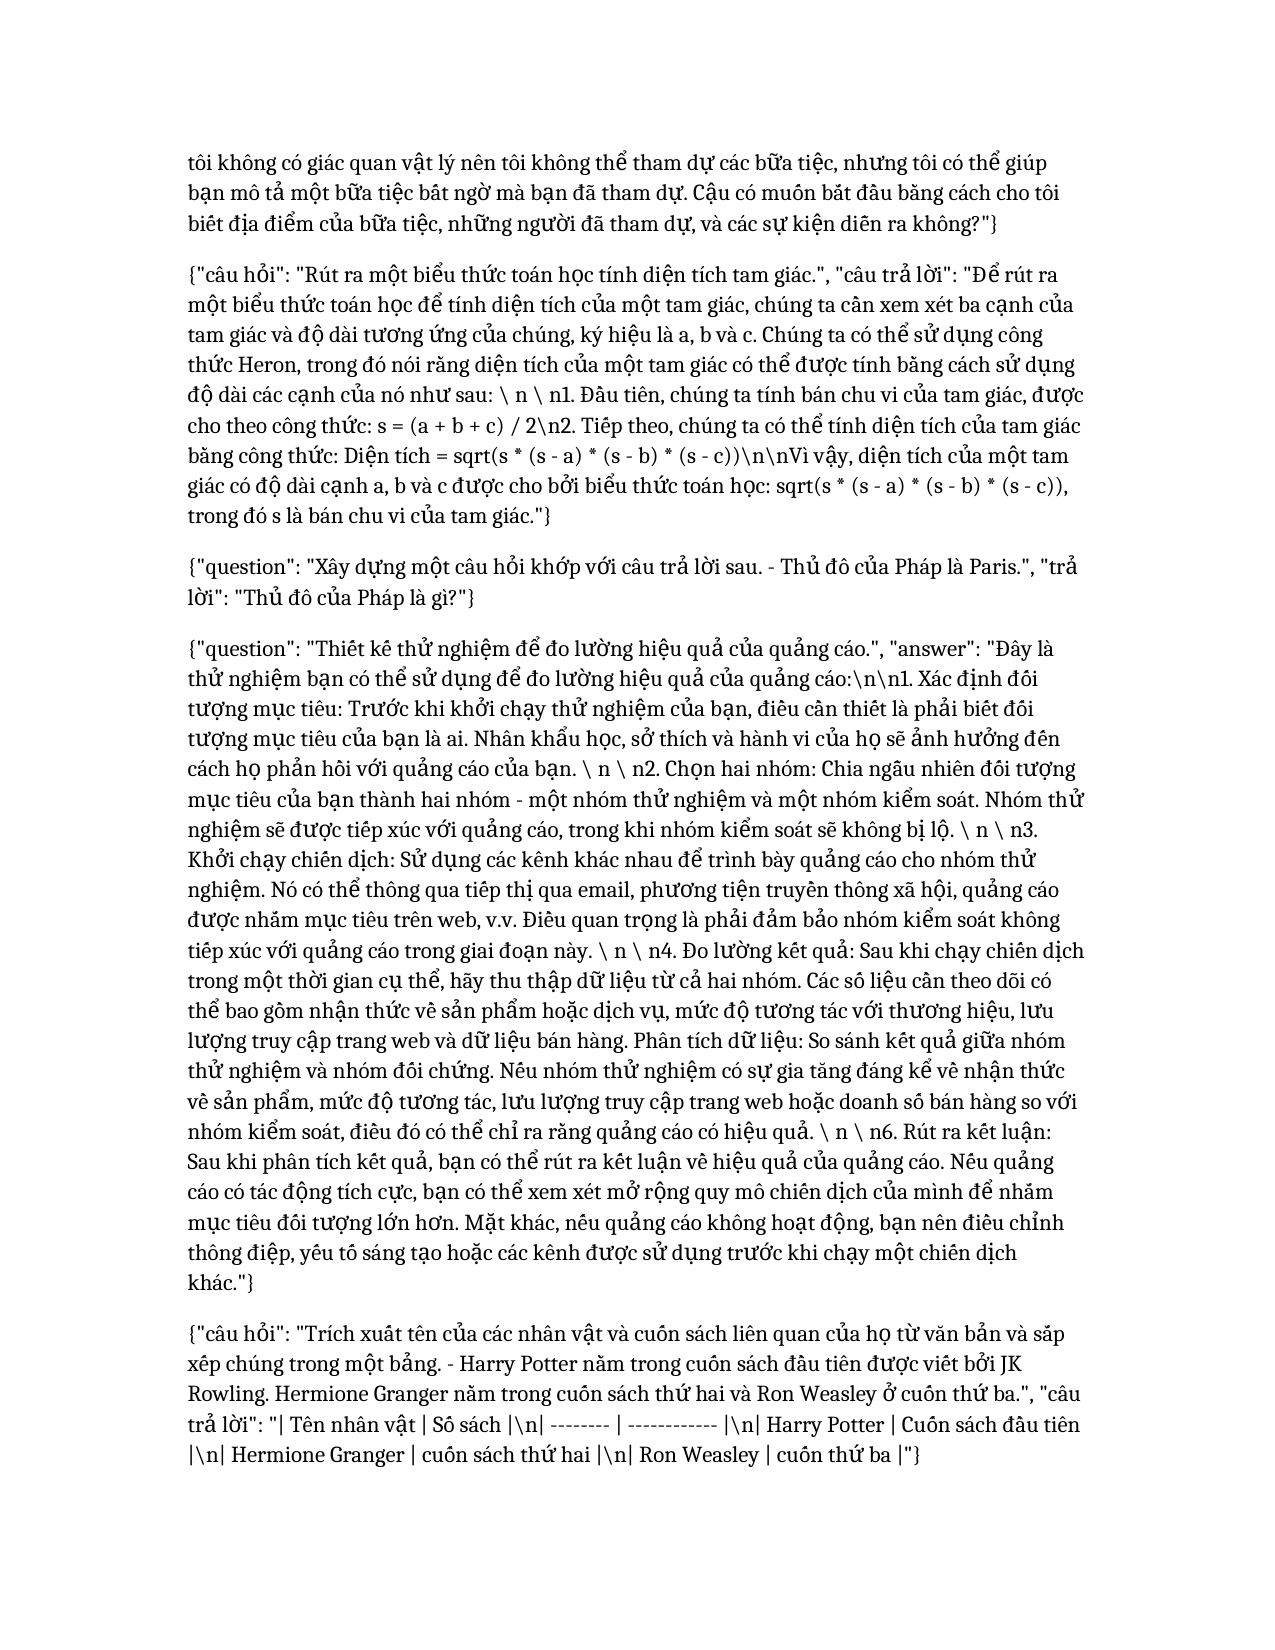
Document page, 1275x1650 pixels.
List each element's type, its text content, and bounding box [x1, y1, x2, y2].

text {"câu hỏi": "Trích xuất tên của các nhân vật và cuốn sách liên quan của họ từ văn bản và sắp xếp chúng trong một bảng. - Harry Potter nằm trong cuốn sách đầu tiên được viết bởi JK Rowling. Hermione Granger nằm trong cuốn sách thứ hai và Ron Weasley ở cuốn thứ ba.", "câu trả lời": "| Tên nhân vật | Số sách |\n| -------- | ------------ |\n| Harry Potter | Cuốn sách đầu tiên |\n| Hermione Granger | cuốn sách thứ hai |\n| Ron Weasley | cuốn thứ ba |"} [187, 1321, 1087, 1468]
text {"question": "Thiết kế thử nghiệm để đo lường hiệu quả của quảng cáo.", "answer": "Đây là thử nghiệm bạn có thể sử dụng để đo lường hiệu quả của quảng cáo:\n\n1. Xác định đối tượng mục tiêu: Trước khi khởi chạy thử nghiệm của bạn, điều cần thiết là phải biết đối tượng mục tiêu của bạn là ai. Nhân khẩu học, sở thích và hành vi của họ sẽ ảnh hưởng đến cách họ phản hồi với quảng cáo của bạn. \ n \ n2. Chọn hai nhóm: Chia ngẫu nhiên đối tượng mục tiêu của bạn thành hai nhóm - một nhóm thử nghiệm và một nhóm kiểm soát. Nhóm thử nghiệm sẽ được tiếp xúc với quảng cáo, trong khi nhóm kiểm soát sẽ không bị lộ. \ n \ n3. Khởi chạy chiến dịch: Sử dụng các kênh khác nhau để trình bày quảng cáo cho nhóm thử nghiệm. Nó có thể thông qua tiếp thị qua email, phương tiện truyền thông xã hội, quảng cáo được nhắm mục tiêu trên web, v.v. Điều quan trọng là phải đảm bảo nhóm kiểm soát không tiếp xúc với quảng cáo trong giai đoạn này. \ n \ n4. Đo lường kết quả: Sau khi chạy chiến dịch trong một thời gian cụ thể, hãy thu thập dữ liệu từ cả hai nhóm. Các số liệu cần theo dõi có thể bao gồm nhận thức về sản phẩm hoặc dịch vụ, mức độ tương tác với thương hiệu, lưu lượng truy cập trang web và dữ liệu bán hàng. Phân tích dữ liệu: So sánh kết quả giữa nhóm thử nghiệm và nhóm đối chứng. Nếu nhóm thử nghiệm có sự gia tăng đáng kể về nhận thức về sản phẩm, mức độ tương tác, lưu lượng truy cập trang web hoặc doanh số bán hàng so với nhóm kiểm soát, điều đó có thể chỉ ra rằng quảng cáo có hiệu quả. \ n \ n6. Rút ra kết luận: Sau khi phân tích kết quả, bạn có thể rút ra kết luận về hiệu quả của quảng cáo. Nếu quảng cáo có tác động tích cực, bạn có thể xem xét mở rộng quy mô chiến dịch của mình để nhắm mục tiêu đối tượng lớn hơn. Mặt khác, nếu quảng cáo không hoạt động, bạn nên điều chỉnh thông điệp, yếu tố sáng tạo hoặc các kênh được sử dụng trước khi chạy một chiến dịch khác."} [187, 635, 1087, 1296]
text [187, 150, 1087, 237]
text {"câu hỏi": "Rút ra một biểu thức toán học tính diện tích tam giác.", "câu trả lời": "Để rút ra một biểu thức toán học để tính diện tích của một tam giác, chúng ta cần xem xét ba cạnh của tam giác và độ dài tương ứng của chúng, ký hiệu là a, b và c. Chúng ta có thể sử dụng công thức Heron, trong đó nói rằng diện tích của một tam giác có thể được tính bằng cách sử dụng độ dài các cạnh của nó như sau: \ n \ n1. Đầu tiên, chúng ta tính bán chu vi của tam giác, được cho theo công thức: s = (a + b + c) / 2\n2. Tiếp theo, chúng ta có thể tính diện tích của tam giác bằng công thức: Diện tích = sqrt(s * (s - a) * (s - b) * (s - c))\n\nVì vậy, diện tích của một tam giác có độ dài cạnh a, b và c được cho bởi biểu thức toán học: sqrt(s * (s - a) * (s - b) * (s - c)), trong đó s là bán chu vi của tam giác."} [187, 261, 1087, 529]
text {"question": "Xây dựng một câu hỏi khớp với câu trả lời sau. - Thủ đô của Pháp là Paris.", "trả lời": "Thủ đô của Pháp là gì?"} [187, 554, 1087, 611]
